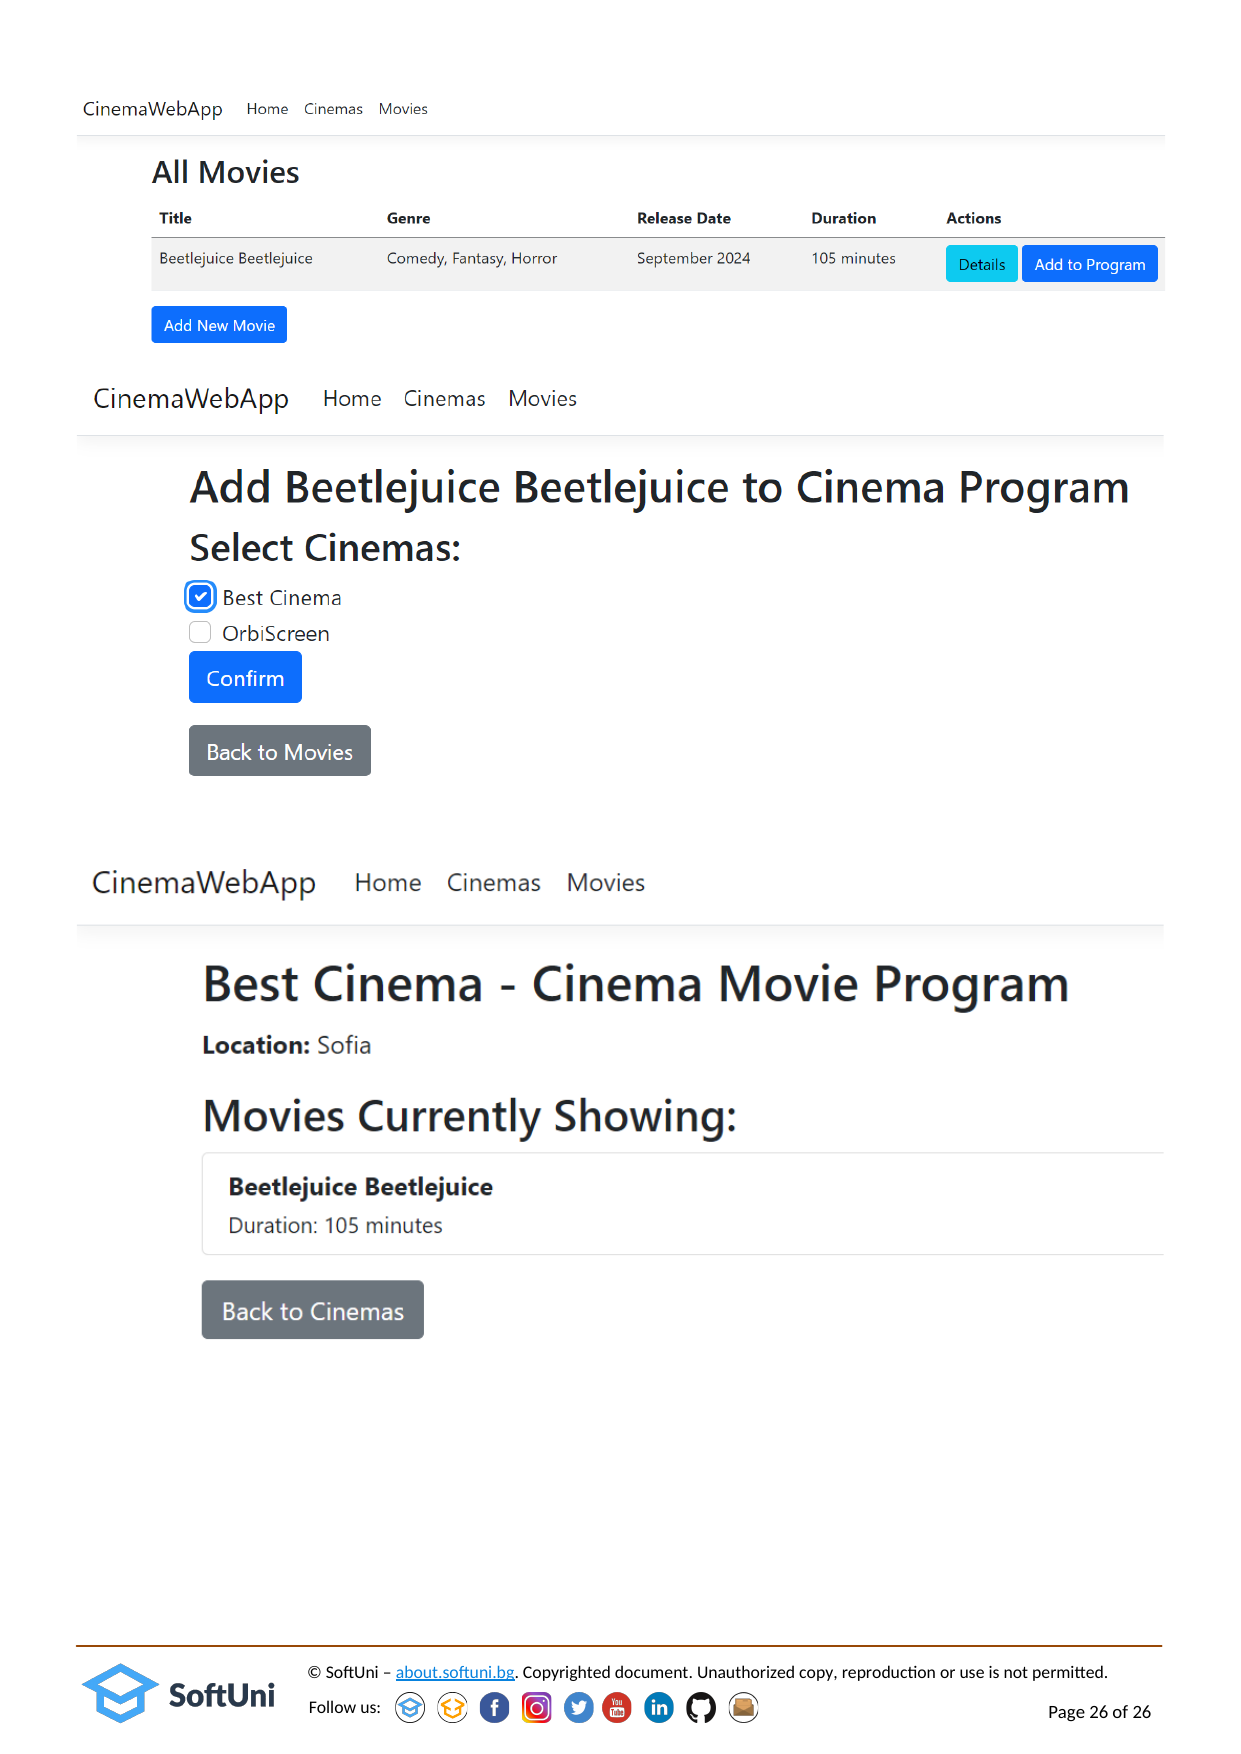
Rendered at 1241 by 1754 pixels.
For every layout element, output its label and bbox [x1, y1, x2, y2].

picture [728, 1692, 759, 1723]
picture [76, 847, 1164, 1380]
picture [75, 1658, 281, 1729]
picture [564, 1692, 594, 1723]
picture [76, 95, 1166, 351]
picture [522, 1692, 552, 1723]
picture [437, 1692, 468, 1723]
picture [658, 1705, 667, 1714]
picture [602, 1692, 632, 1723]
picture [76, 367, 1164, 831]
picture [395, 1692, 425, 1723]
picture [644, 1714, 653, 1723]
picture [644, 1692, 653, 1701]
picture [665, 1714, 674, 1723]
picture [686, 1692, 716, 1723]
picture [479, 1692, 510, 1723]
picture [665, 1692, 674, 1701]
